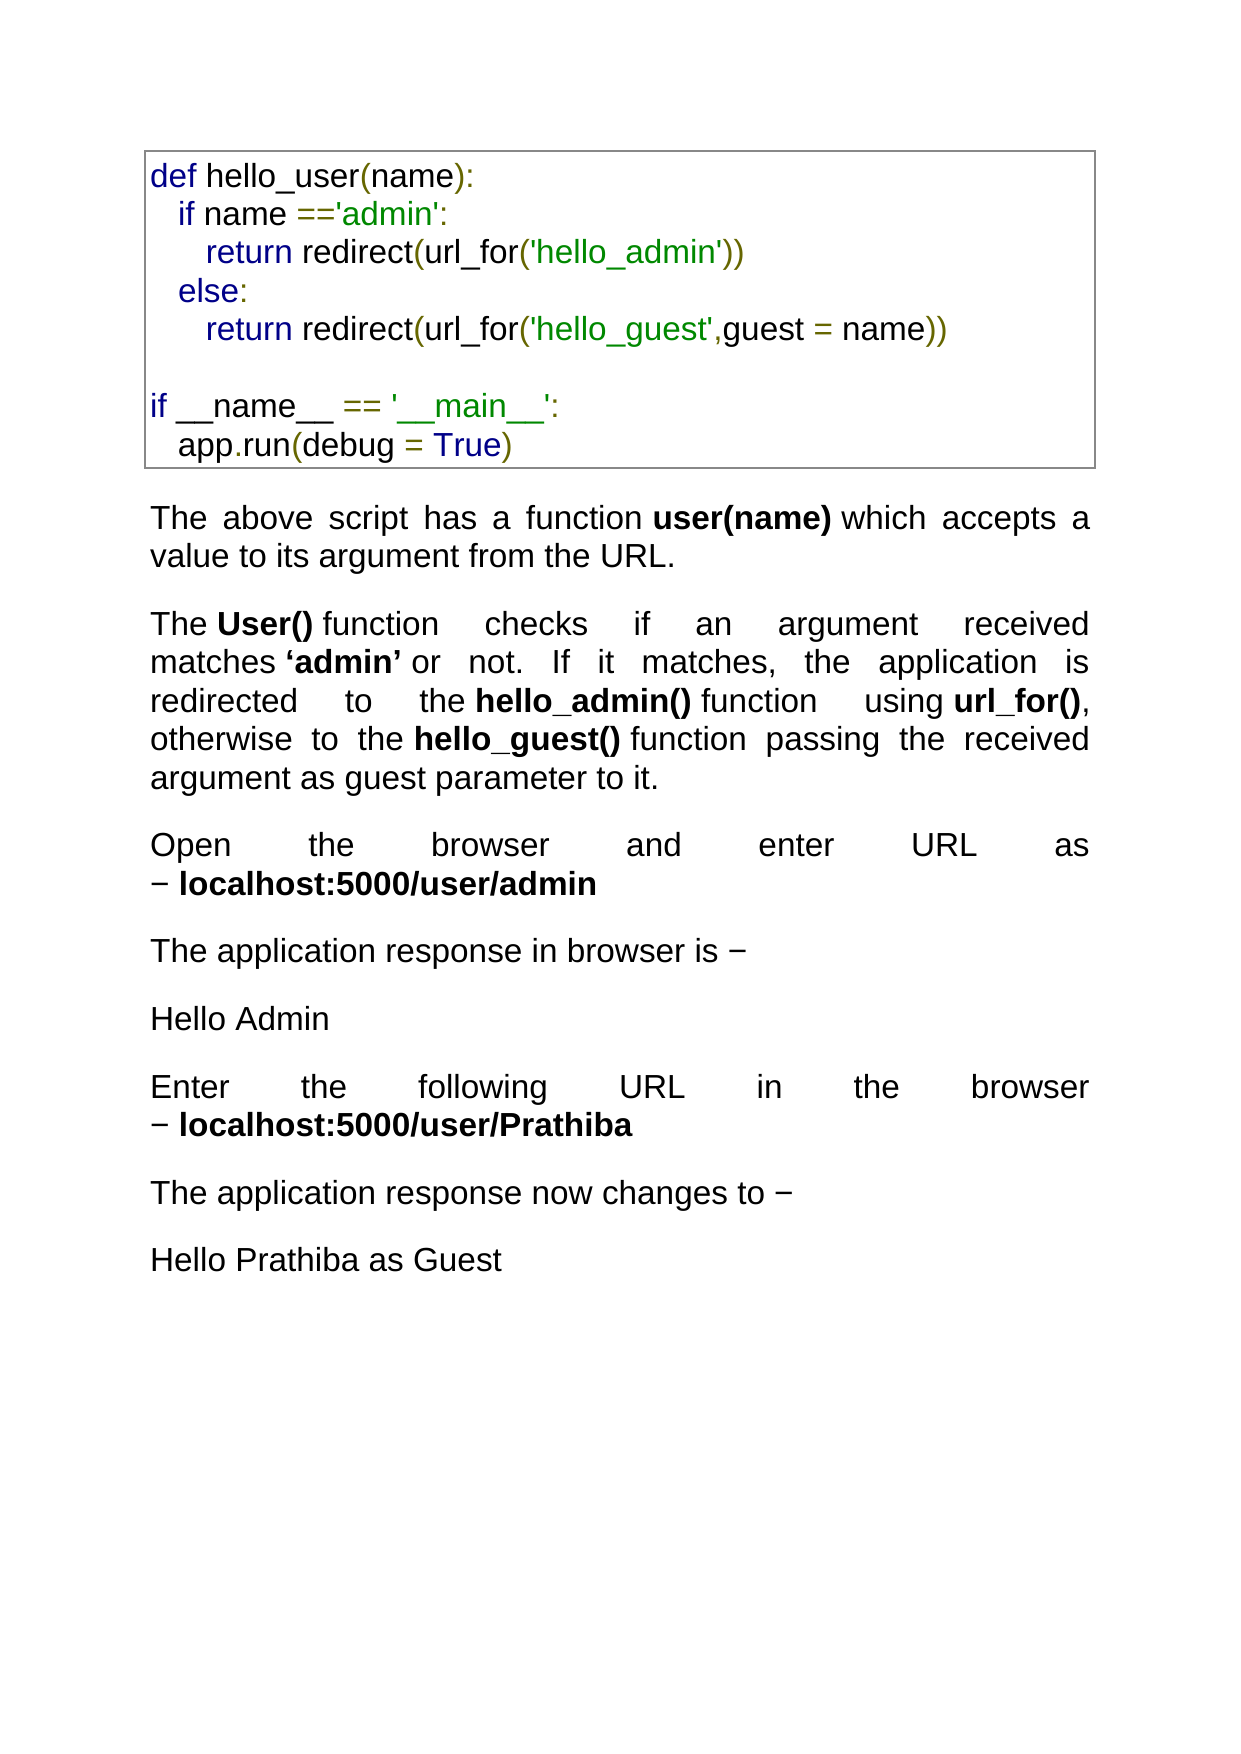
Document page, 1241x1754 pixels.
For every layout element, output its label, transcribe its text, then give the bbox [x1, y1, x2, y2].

text The User() function checks if an argument received matches ‘admin’ or not. If it matches, the application is redirected to the hello_admin() function using url_for(), otherwise to the hello_guest() function passing the received argument as guest parameter to it. [150, 604, 1090, 796]
text The application response in browser is − [150, 932, 1090, 970]
text return redirect(url_for('hello_guest',guest = name)) [150, 309, 1090, 348]
text The application response now changes to − [150, 1173, 1090, 1211]
text app.run(debug = True) [146, 419, 1094, 467]
text else: [150, 271, 1090, 309]
text Open the browser and enter URL as − localhost:5000/user/admin [150, 826, 1090, 902]
text def hello_user(name): [146, 152, 1094, 194]
text return redirect(url_for('hello_admin')) [150, 233, 1090, 271]
text if __name__ == '__main__': [150, 386, 1090, 419]
text Hello Admin [150, 999, 1090, 1038]
text Hello Prathiba as Guest [150, 1240, 1090, 1279]
text The above script has a function user(name) which accepts a value to its argument from the URL. [150, 498, 1090, 575]
text Enter the following URL in the browser − localhost:5000/user/Prathiba [150, 1067, 1090, 1144]
text if name =='admin': [150, 194, 1090, 233]
